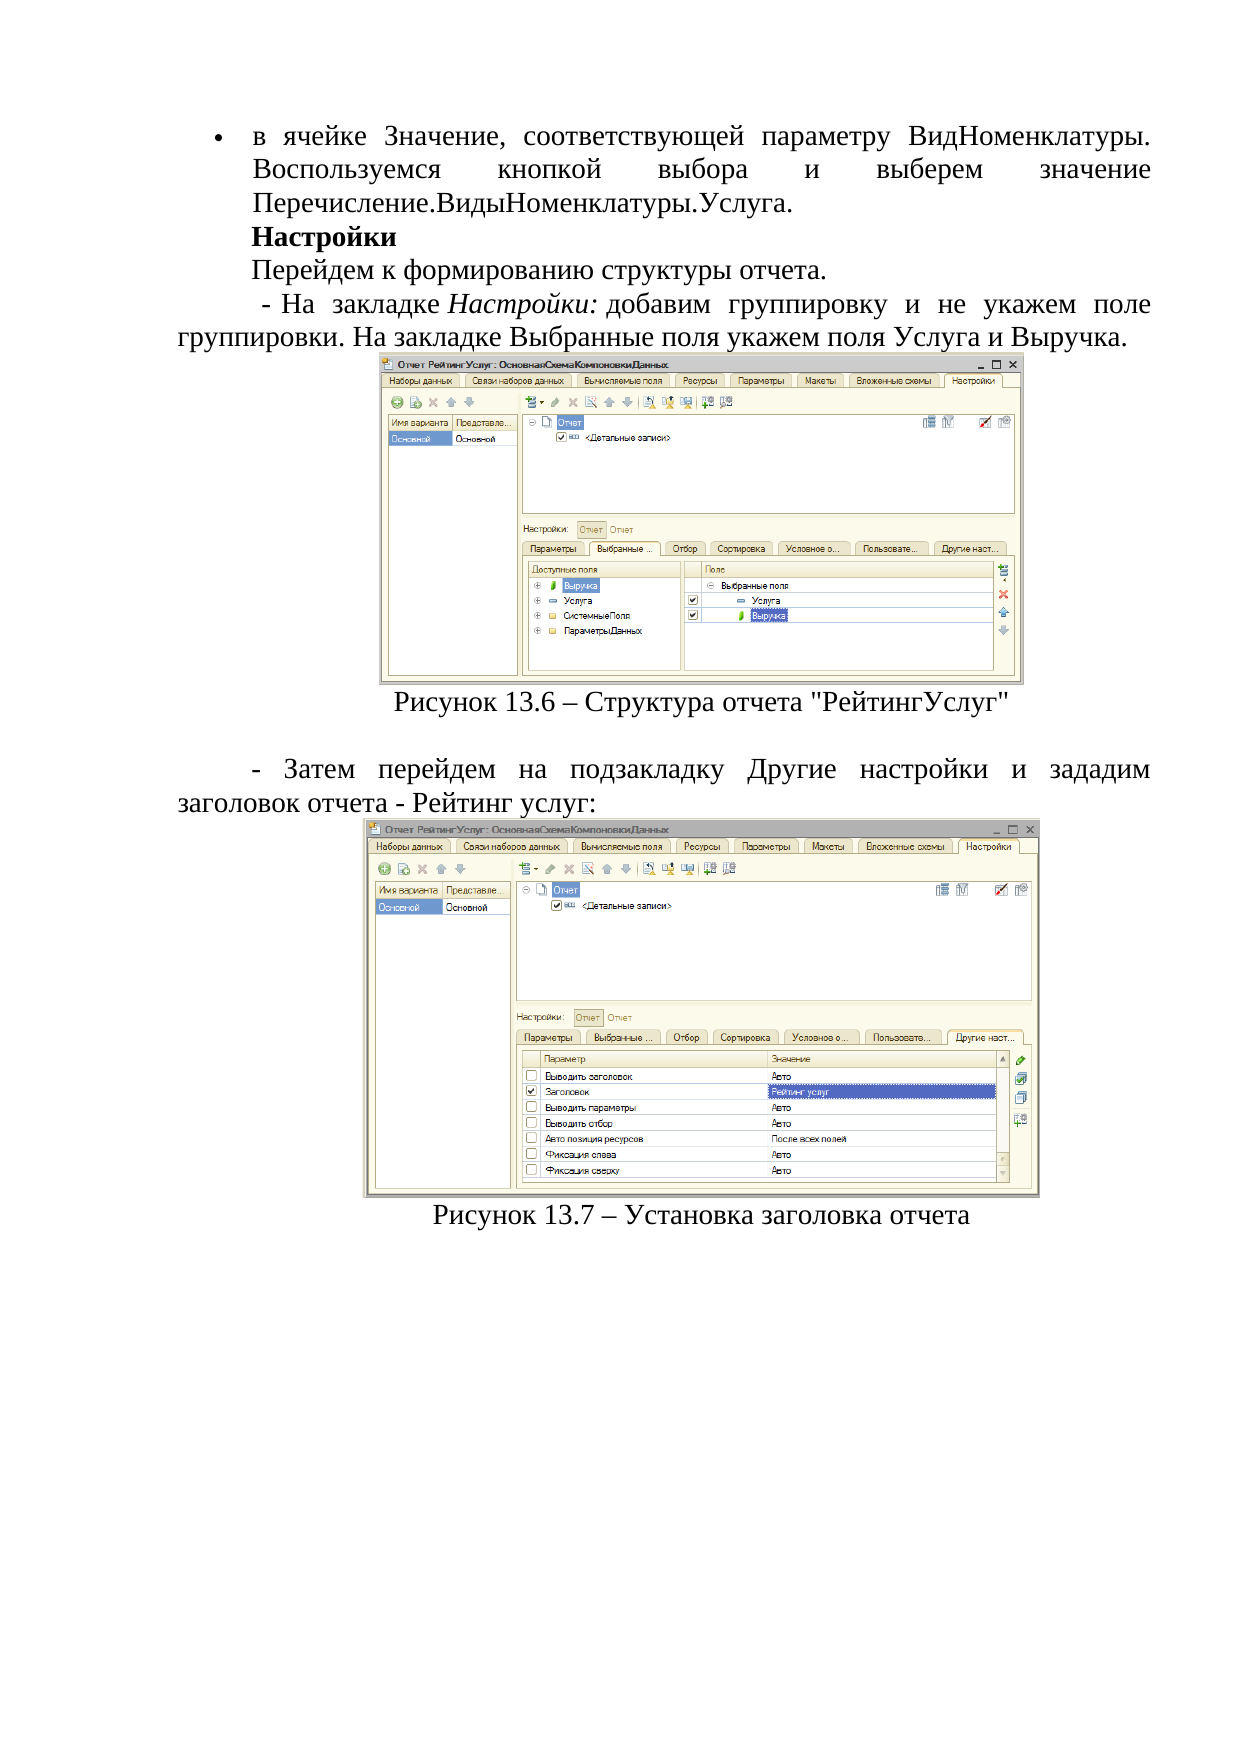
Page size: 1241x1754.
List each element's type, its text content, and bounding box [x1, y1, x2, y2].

text - Затем перейдем на подзакладку Другие настройки и зададим заголовок отчета - Рейтинг услуг: [177, 751, 1152, 818]
text Перейдем к формированию структуры отчета. [177, 252, 1152, 286]
text Рисунок 13.7 – Установка заголовка отчета [177, 1197, 1152, 1231]
text - На закладке Настройки: добавим группировку и не укажем поле группировки. На закладке Выбранные поля укажем поля Услуга и Выручка. [177, 286, 1152, 353]
text Настройки [177, 219, 1152, 252]
picture [378, 352, 1024, 685]
text Рисунок 13.6 – Структура отчета "РейтингУслуг" [177, 684, 1152, 718]
list в ячейке Значение, соответствующей параметру ВидНоменклатуры. Воспользуемся кнопкой выбора и выберем значение Перечисление.ВидыНоменклатуры.Услуга. [215, 118, 1152, 219]
picture [362, 818, 1040, 1198]
